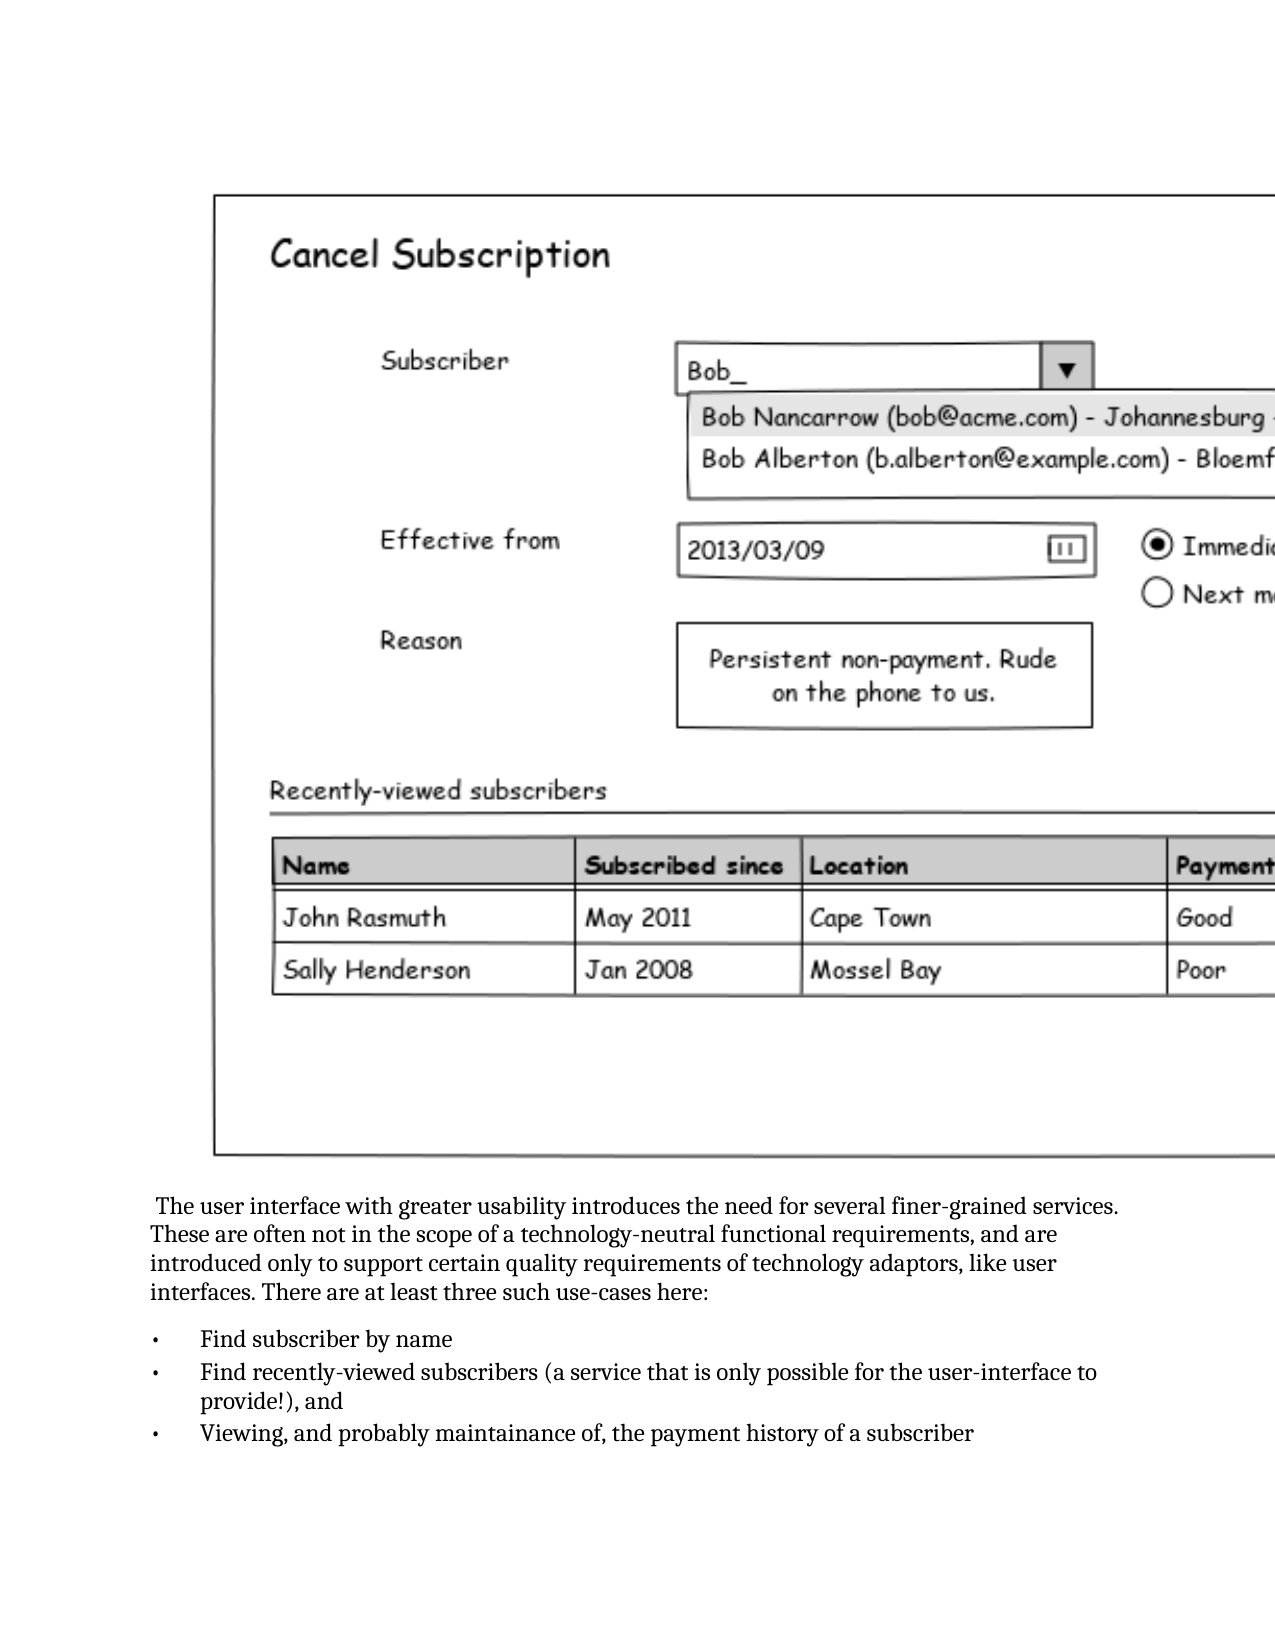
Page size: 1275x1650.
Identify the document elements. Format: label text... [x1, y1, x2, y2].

list Find subscriber by name [150, 1325, 1125, 1354]
picture [168, 150, 1275, 1192]
list Find recently-viewed subscribers (a service that is only possible for the user-interface to provide!), and [150, 1358, 1125, 1415]
list Viewing, and probably maintainance of, the payment history of a subscriber [150, 1419, 1125, 1448]
